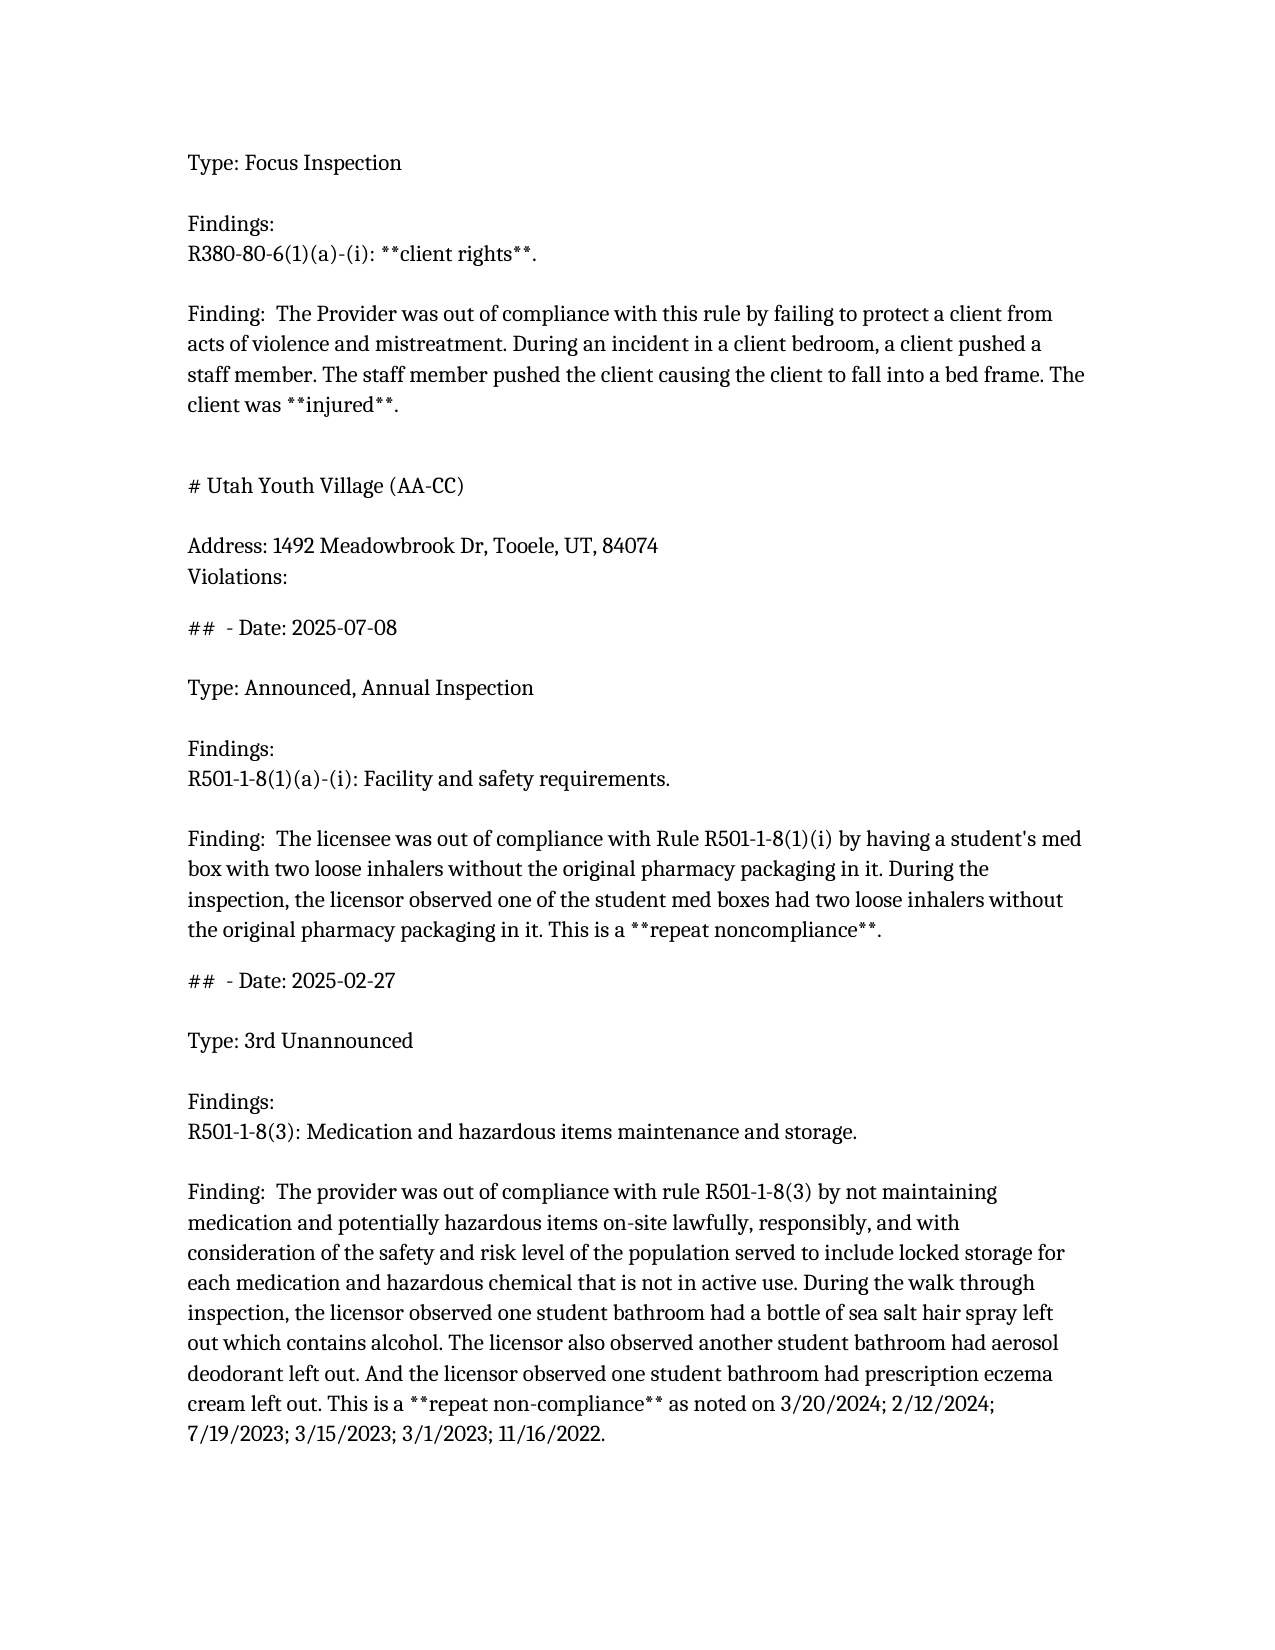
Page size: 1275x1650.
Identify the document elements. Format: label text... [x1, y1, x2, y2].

text ## - Date: 2025-02-27 Type: 3rd Unannounced Findings: R501-1-8(3): Medication and hazardous items maintenance and storage. Finding: The provider was out of compliance with rule R501-1-8(3) by not maintaining medication and potentially hazardous items on-site lawfully, responsibly, and with consideration of the safety and risk level of the population served to include locked storage for each medication and hazardous chemical that is not in active use. During the walk through inspection, the licensor observed one student bathroom had a bottle of sea salt hair spray left out which contains alcohol. The licensor also observed another student bathroom had aerosol deodorant left out. And the licensor observed one student bathroom had prescription eczema cream left out. This is a **repeat non-compliance** as noted on 3/20/2024; 2/12/2024; 7/19/2023; 3/15/2023; 3/1/2023; 11/16/2022. [187, 968, 1087, 1447]
text ## - Date: 2025-07-08 Type: Announced, Annual Inspection Findings: R501-1-8(1)(a)-(i): Facility and safety requirements. Finding: The licensee was out of compliance with Rule R501-1-8(1)(i) by having a student's med box with two loose inhalers without the original pharmacy packaging in it. During the inspection, the licensor observed one of the student med boxes had two loose inhalers without the original pharmacy packaging in it. This is a **repeat noncompliance**. [187, 614, 1087, 943]
text # Utah Youth Village (AA-CC) Address: 1492 Meadowbrook Dr, Tooele, UT, 84074 Violations: [187, 473, 1087, 590]
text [187, 150, 1087, 448]
